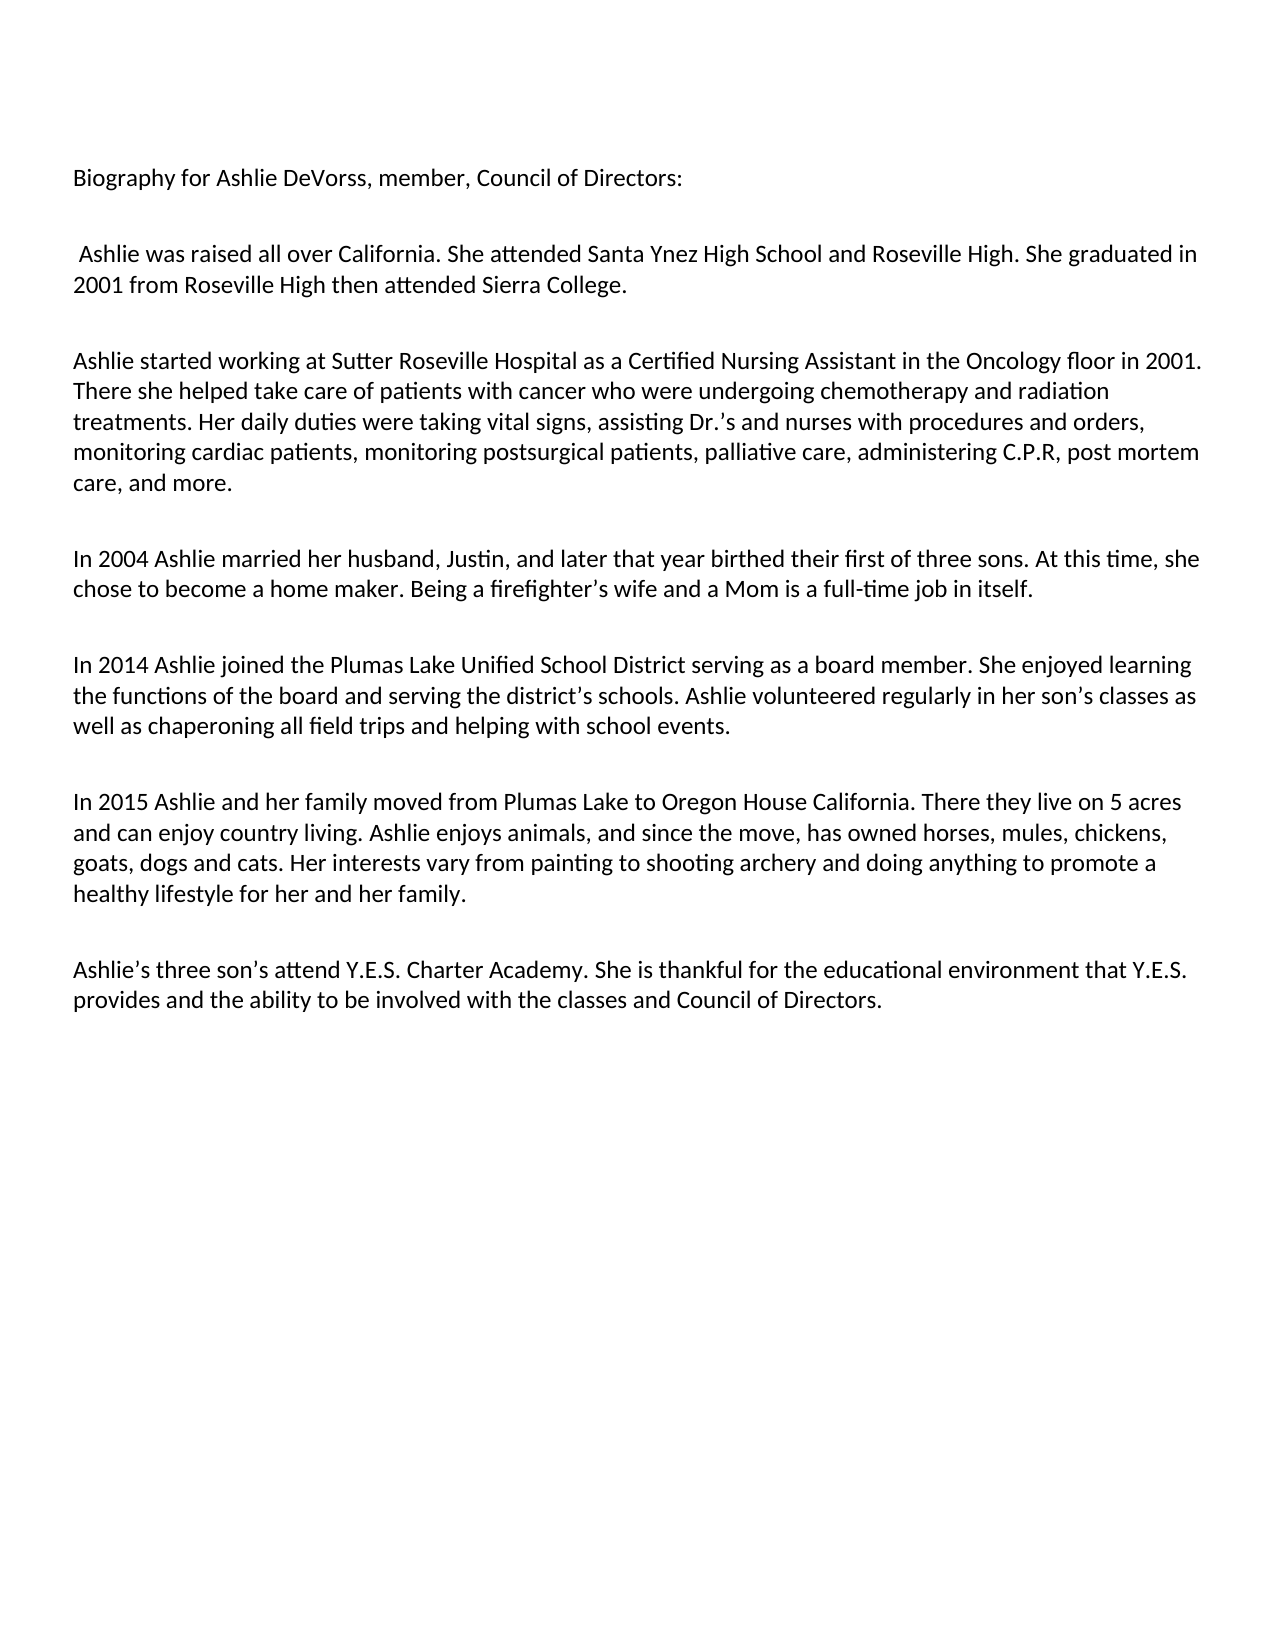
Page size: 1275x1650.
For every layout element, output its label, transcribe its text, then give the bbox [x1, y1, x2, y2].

text In 2014 Ashlie joined the Plumas Lake Unified School District serving as a board member. She enjoyed learning the functions of the board and serving the district’s schools. Ashlie volunteered regularly in her son’s classes as well as chaperoning all field trips and helping with school events. [73, 649, 1221, 741]
text Biography for Ashlie DeVorss, member, Council of Directors: [73, 162, 1221, 193]
text In 2015 Ashlie and her family moved from Plumas Lake to Oregon House California. There they live on 5 acres and can enjoy country living. Ashlie enjoys animals, and since the move, has owned horses, mules, chickens, goats, dogs and cats. Her interests vary from painting to shooting archery and doing anything to promote a healthy lifestyle for her and her family. [73, 786, 1221, 908]
text Ashlie was raised all over California. She attended Santa Ynez High School and Roseville High. She graduated in 2001 from Roseville High then attended Sierra College. [73, 238, 1221, 299]
text In 2004 Ashlie married her husband, Justin, and later that year birthed their first of three sons. At this time, she chose to become a home maker. Being a firefighter’s wife and a Mom is a full-time job in itself. [73, 543, 1221, 604]
text Ashlie started working at Sutter Roseville Hospital as a Certified Nursing Assistant in the Oncology floor in 2001. There she helped take care of patients with cancer who were undergoing chemotherapy and radiation treatments. Her daily duties were taking vital signs, assisting Dr.’s and nurses with procedures and orders, monitoring cardiac patients, monitoring postsurgical patients, palliative care, administering C.P.R, post mortem care, and more. [73, 345, 1221, 497]
text Ashlie’s three son’s attend Y.E.S. Charter Academy. She is thankful for the educational environment that Y.E.S. provides and the ability to be involved with the classes and Council of Directors. [73, 954, 1221, 1015]
